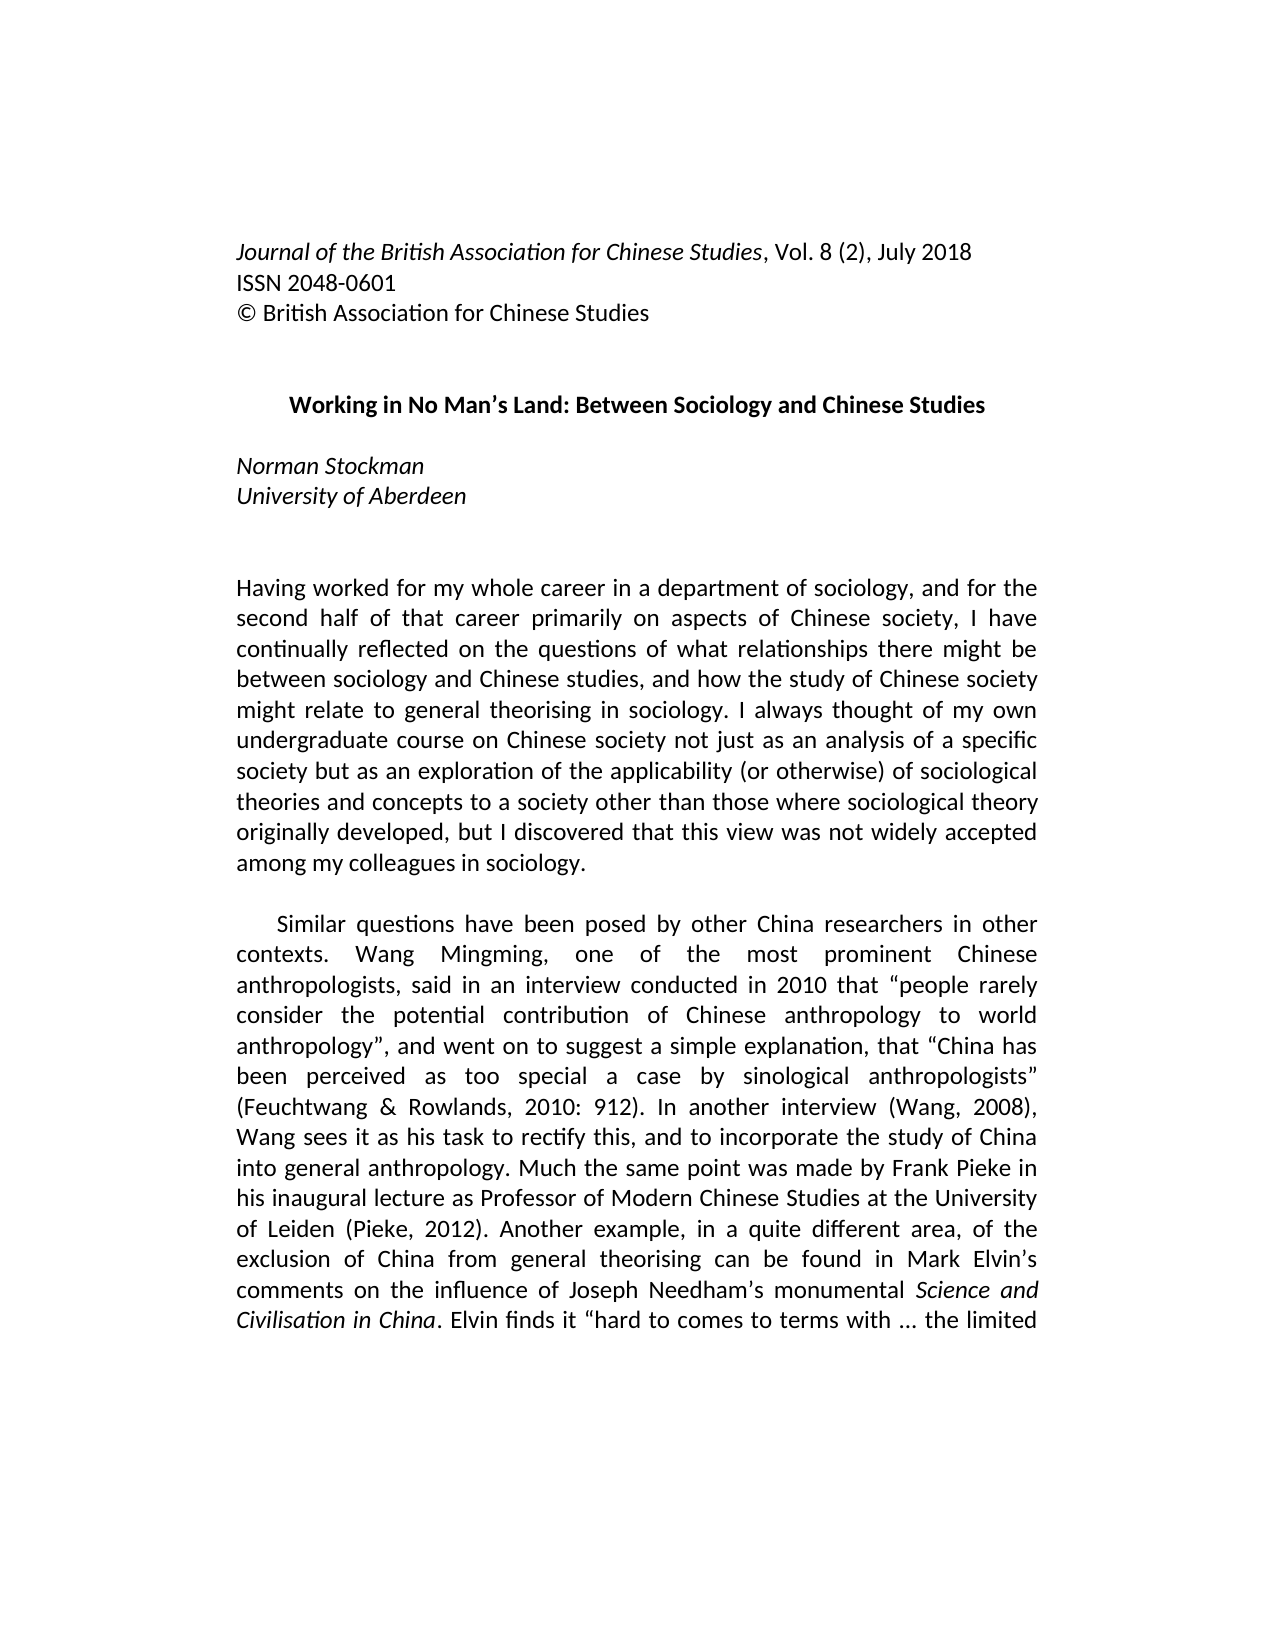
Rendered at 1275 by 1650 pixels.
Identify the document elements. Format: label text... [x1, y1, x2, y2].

text Norman Stockman [236, 450, 1039, 480]
text ISSN 2048-0601 [236, 267, 1039, 297]
text © British Association for Chinese Studies [236, 297, 1039, 328]
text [236, 908, 1039, 1335]
text Working in No Man’s Land: Between Sociology and Chinese Studies [236, 389, 1039, 419]
text Having worked for my whole career in a department of sociology, and for the second half of that career primarily on aspects of Chinese society, I have continually reflected on the questions of what relationships there might be between sociology and Chinese studies, and how the study of Chinese society might relate to general theorising in sociology. I always thought of my own undergraduate course on Chinese society not just as an analysis of a specific society but as an exploration of the applicability (or otherwise) of sociological theories and concepts to a society other than those where sociological theory originally developed, but I discovered that this view was not widely accepted among my colleagues in sociology. [236, 572, 1039, 877]
text University of Aberdeen [236, 480, 1039, 511]
text Journal of the British Association for Chinese Studies, Vol. 8 (2), July 2018 [236, 236, 1039, 267]
